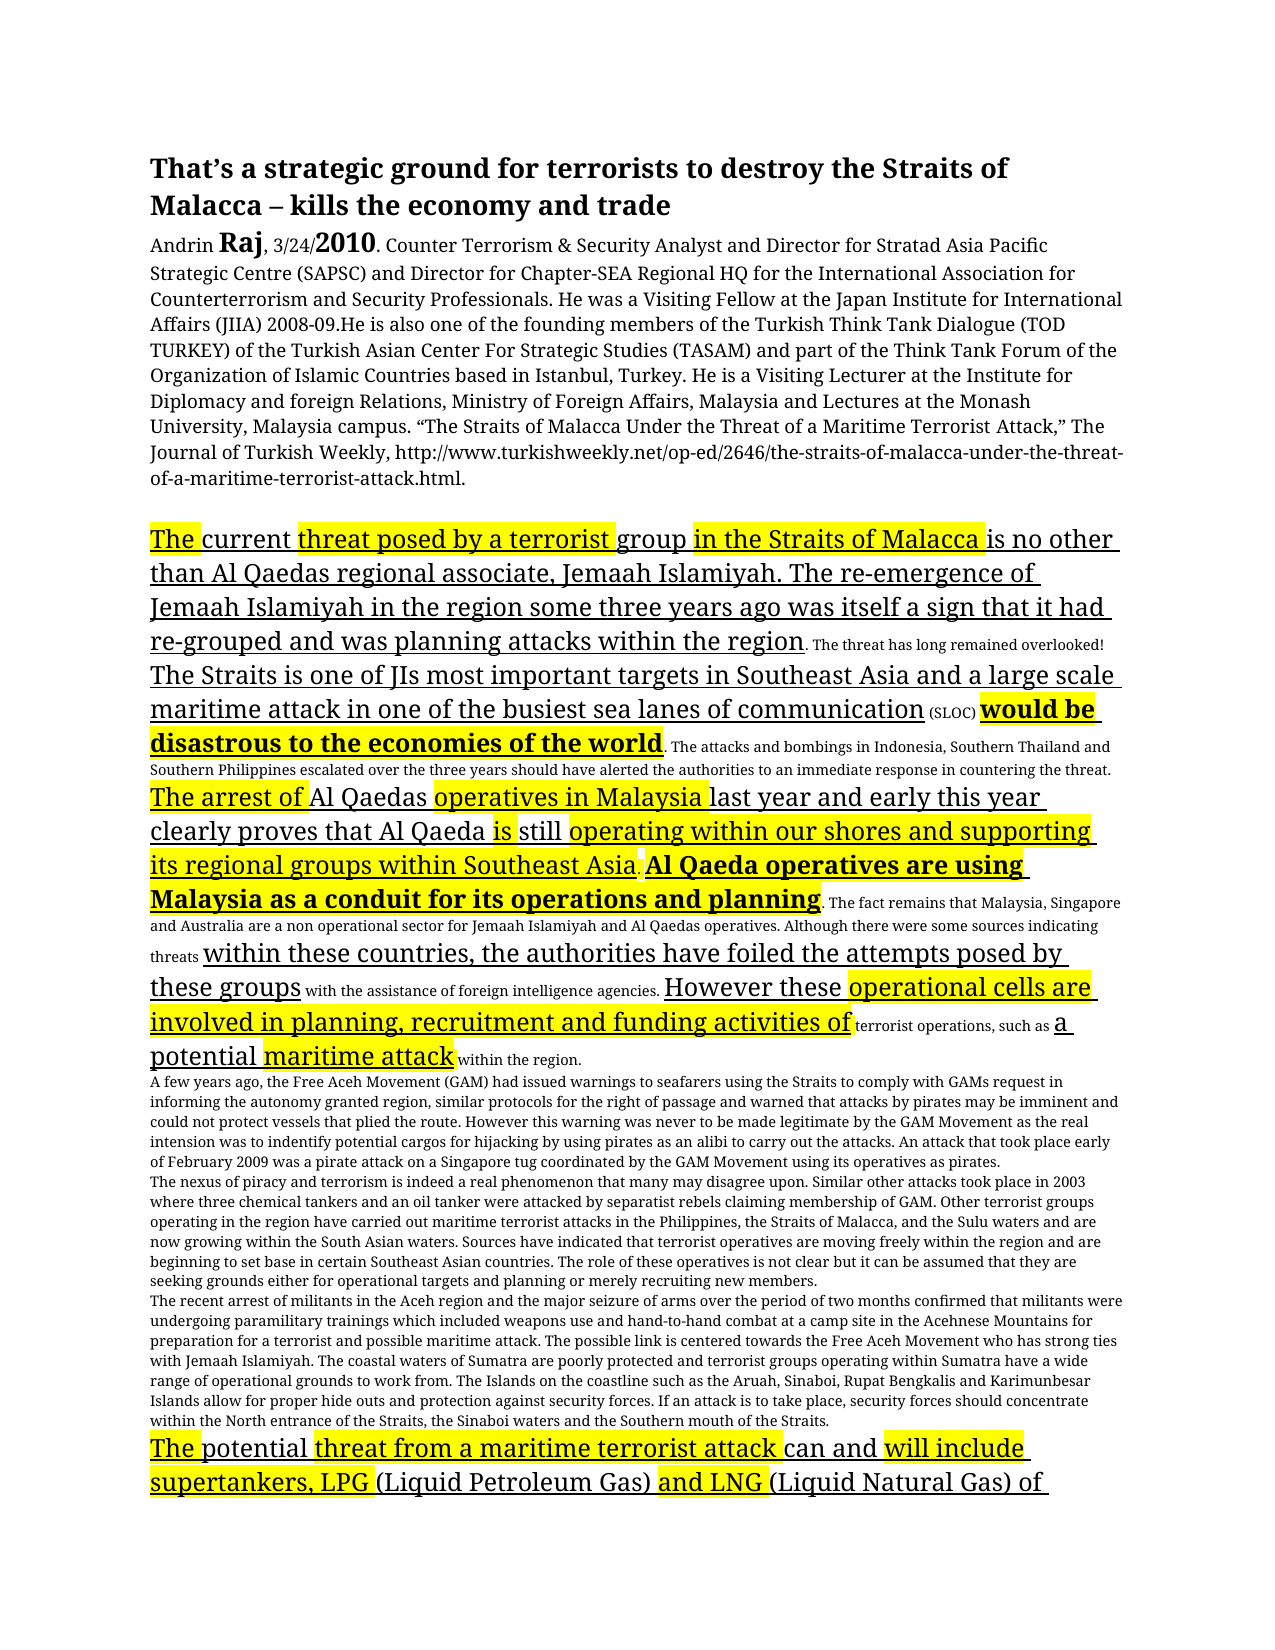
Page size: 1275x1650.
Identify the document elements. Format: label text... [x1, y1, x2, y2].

text Andrin Raj, 3/24/2010. Counter Terrorism & Security Analyst and Director for Stratad Asia Pacific Strategic Centre (SAPSC) and Director for Chapter-SEA Regional HQ for the International Association for Counterterrorism and Security Professionals. He was a Visiting Fellow at the Japan Institute for International Affairs (JIIA) 2008-09.He is also one of the founding members of the Turkish Think Tank Dialogue (TOD TURKEY) of the Turkish Asian Center For Strategic Studies (TASAM) and part of the Think Tank Forum of the Organization of Islamic Countries based in Istanbul, Turkey. He is a Visiting Lecturer at the Institute for Diplomacy and foreign Relations, Ministry of Foreign Affairs, Malaysia and Lectures at the Monash University, Malaysia campus. “The Straits of Malacca Under the Threat of a Maritime Terrorist Attack,” The Journal of Turkish Weekly, http://www.turkishweekly.net/op-ed/2646/the-straits-of-malacca-under-the-threat-of-a-maritime-terrorist-attack.html. [150, 224, 1125, 490]
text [150, 522, 1125, 1498]
subtitle That’s a strategic ground for terrorists to destroy the Straits of Malacca – kills the economy and trade [150, 150, 1125, 224]
